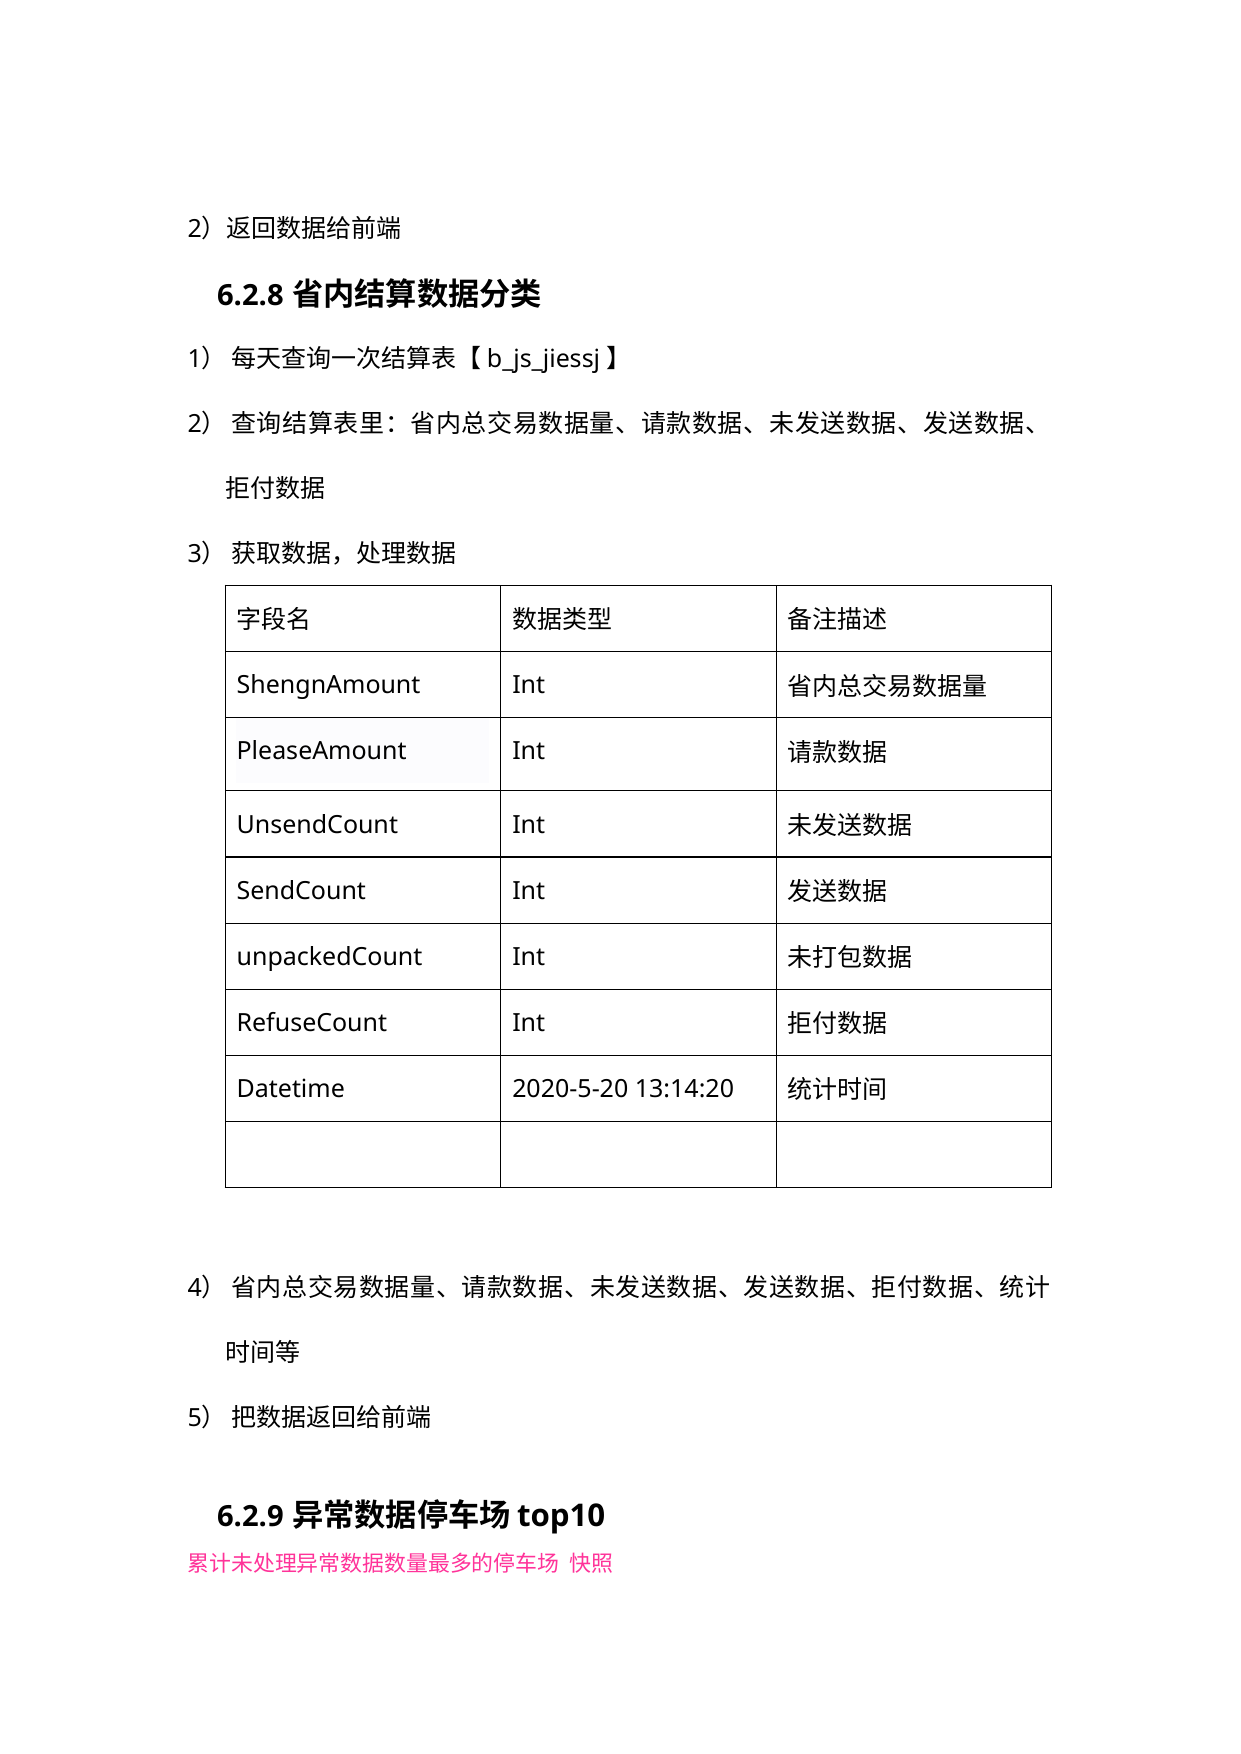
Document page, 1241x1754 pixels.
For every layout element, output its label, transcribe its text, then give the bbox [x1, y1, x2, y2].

table_header 字段名 [226, 586, 500, 651]
table_cell Datetime [226, 1056, 500, 1121]
table_cell Int [501, 652, 776, 717]
table_cell 未打包数据 [777, 924, 1051, 988]
subtitle 异常数据停车场top10 [217, 1480, 1053, 1545]
table_cell Int [501, 791, 776, 856]
table_cell [777, 1122, 1051, 1187]
table_cell 省内总交易数据量 [777, 652, 1051, 717]
table_cell RefuseCount [226, 990, 500, 1054]
table_cell Int [501, 718, 776, 790]
list 省内总交易数据量、请款数据、未发送数据、发送数据、拒付数据、统计时间等 [187, 1253, 1053, 1383]
table_cell unpackedCount [226, 924, 500, 988]
table_cell 统计时间 [777, 1056, 1051, 1121]
table_cell SendCount [226, 858, 500, 922]
table_cell ShengnAmount [226, 652, 500, 717]
table_cell 2020-5-20 13:14:20 [501, 1056, 776, 1121]
table_cell UnsendCount [226, 791, 500, 856]
subtitle 省内结算数据分类 [217, 259, 1053, 324]
table_cell Int [501, 924, 776, 988]
list 获取数据，处理数据 [187, 519, 1053, 584]
table_cell PleaseAmount [226, 718, 500, 790]
table_cell Int [501, 990, 776, 1054]
table_header 数据类型 [501, 586, 776, 651]
list 把数据返回给前端 [187, 1383, 1053, 1448]
text 累计未处理异常数据数量最多的停车场 快照 [187, 1545, 1053, 1578]
table_cell Int [501, 858, 776, 922]
text 2）返回数据给前端 [187, 194, 1053, 259]
table_cell 拒付数据 [777, 990, 1051, 1054]
table_cell [226, 1122, 500, 1187]
table_cell 未发送数据 [777, 791, 1051, 856]
table_cell 发送数据 [777, 858, 1051, 922]
table_cell [501, 1122, 776, 1187]
list 查询结算表里：省内总交易数据量、请款数据、未发送数据、发送数据、拒付数据 [187, 389, 1053, 519]
table_header 备注描述 [777, 586, 1051, 651]
table_cell 请款数据 [777, 718, 1051, 790]
list 每天查询一次结算表【 b_js_jiessj 】 [187, 324, 1053, 389]
